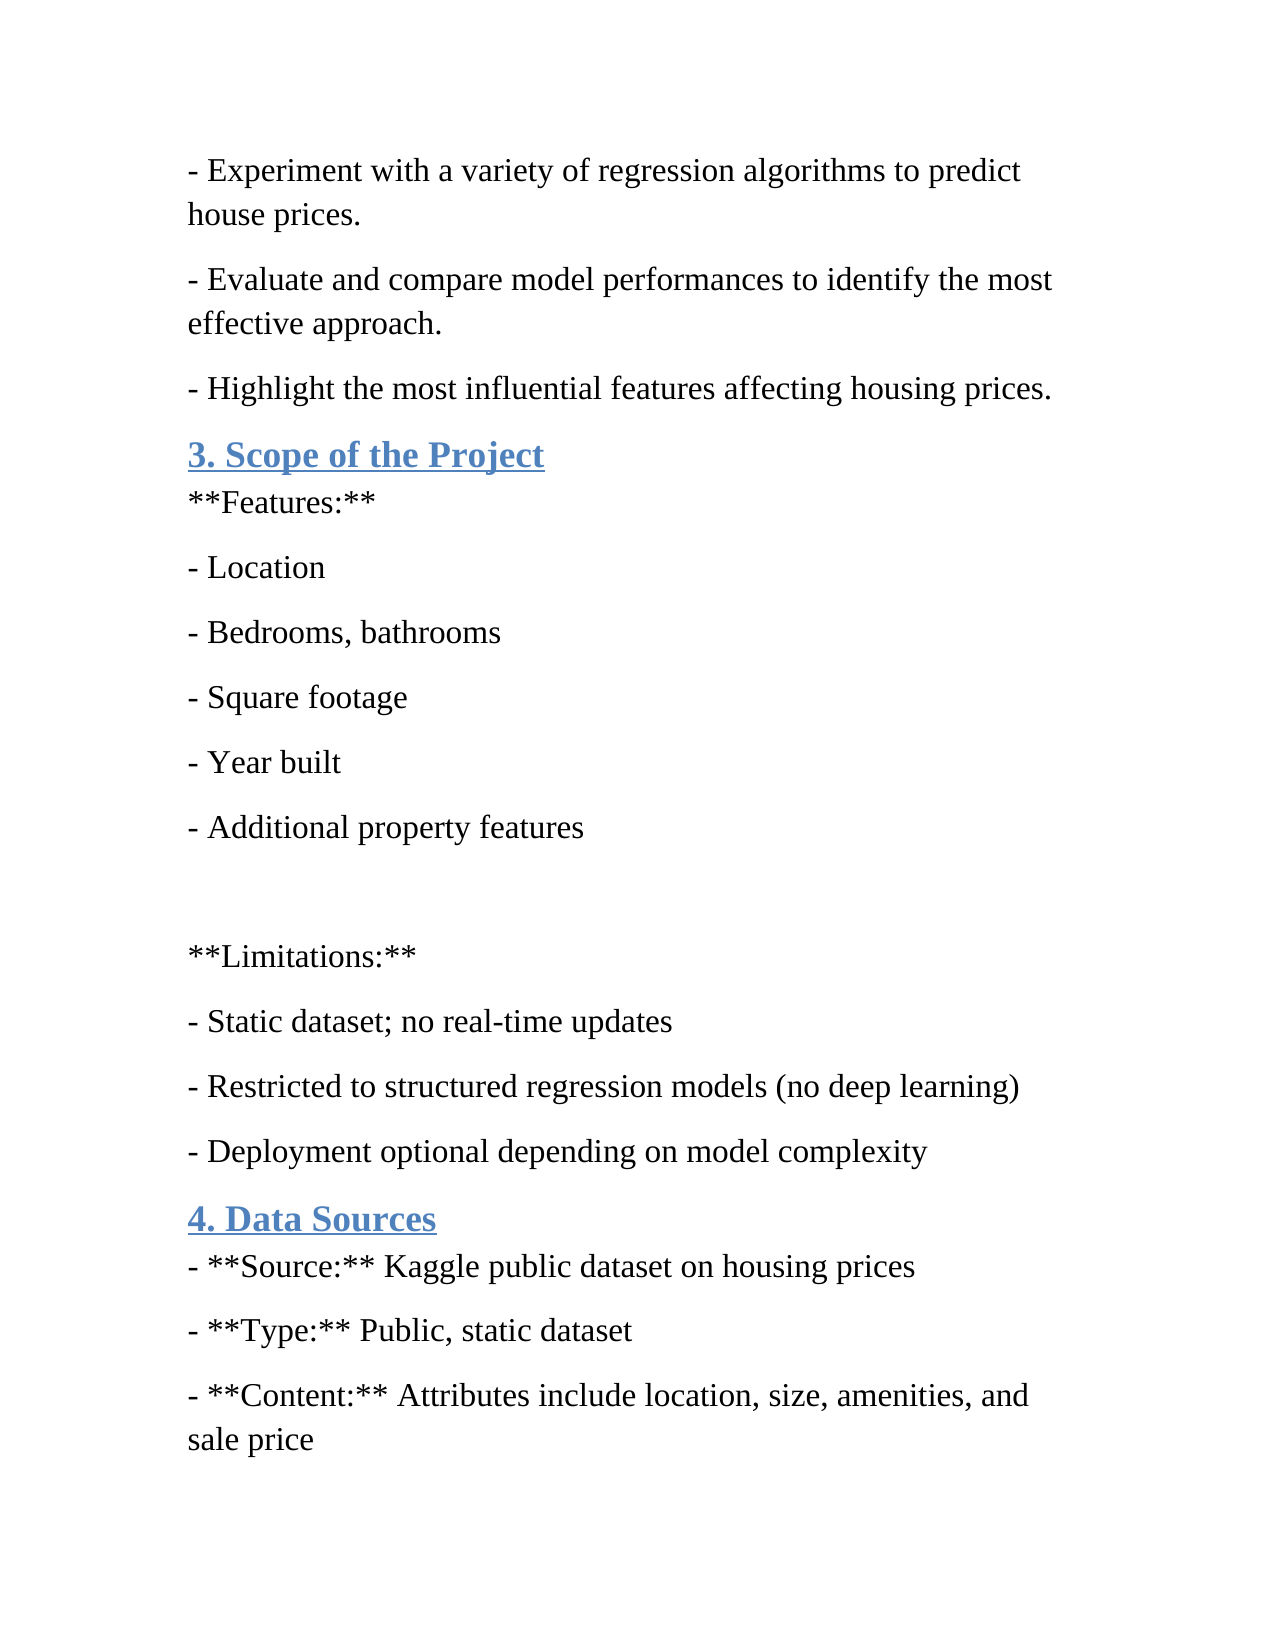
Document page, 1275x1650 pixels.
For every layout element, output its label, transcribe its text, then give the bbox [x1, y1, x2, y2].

text - Square footage [187, 677, 1087, 715]
subtitle 3. Scope of the Project [187, 433, 1087, 476]
subtitle 4. Data Sources [187, 1196, 1087, 1239]
text **Limitations:** [187, 937, 1087, 975]
text **Features:** [187, 482, 1087, 521]
text - Additional property features [187, 807, 1087, 845]
text - Highlight the most influential features affecting housing prices. [187, 368, 1087, 406]
text - **Type:** Public, static dataset [187, 1311, 1087, 1349]
text - Evaluate and compare model performances to identify the most effective approach. [187, 259, 1087, 341]
text - Bedrooms, bathrooms [187, 612, 1087, 651]
text - Deployment optional depending on model complexity [187, 1131, 1087, 1170]
text - **Source:** Kaggle public dataset on housing prices [187, 1246, 1087, 1284]
text - Experiment with a variety of regression algorithms to predict house prices. [187, 150, 1087, 232]
text - Year built [187, 742, 1087, 780]
text - Restricted to structured regression models (no deep learning) [187, 1066, 1087, 1105]
text - Location [187, 547, 1087, 586]
text - **Content:** Attributes include location, size, amenities, and sale price [187, 1376, 1087, 1458]
text - Static dataset; no real-time updates [187, 1002, 1087, 1040]
